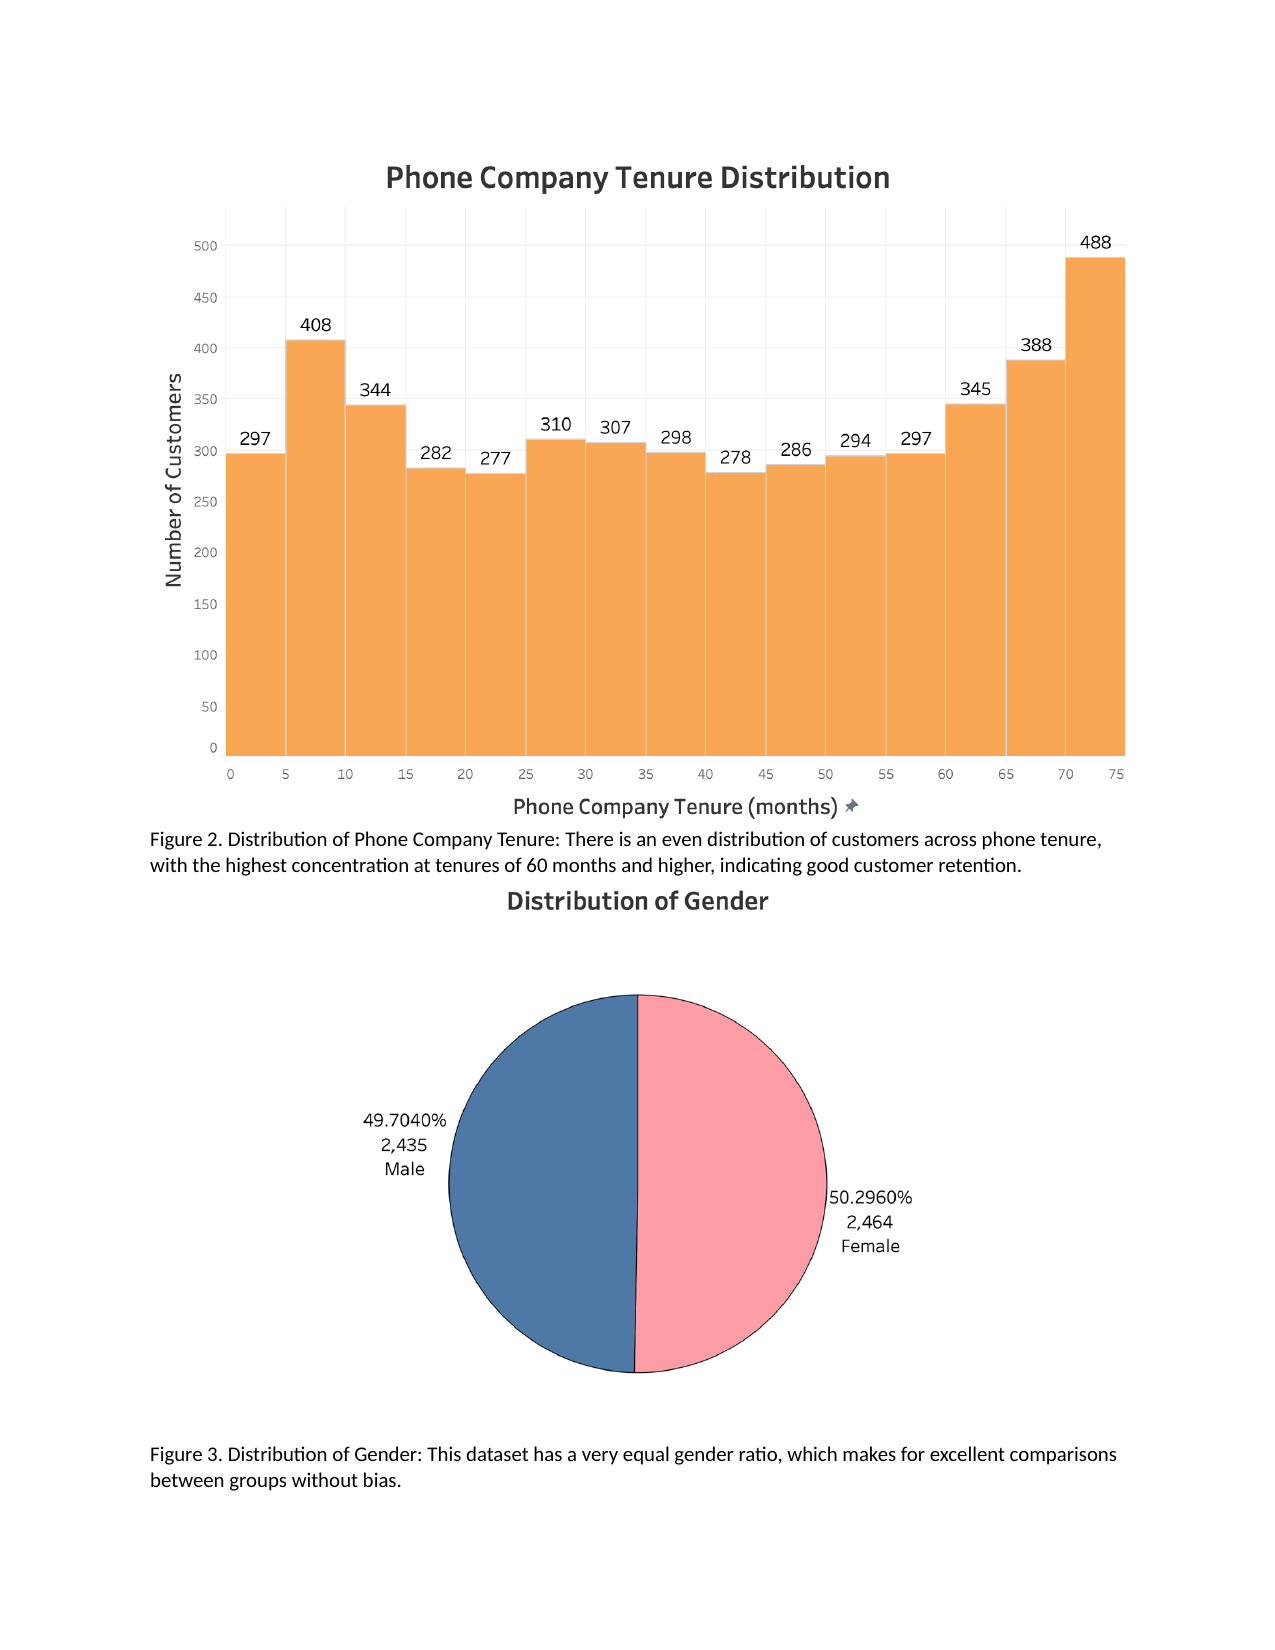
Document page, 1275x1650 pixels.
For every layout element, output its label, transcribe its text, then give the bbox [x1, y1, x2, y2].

text Figure 3. Distribution of Gender: This dataset has a very equal gender ratio, which makes for excellent comparisons between groups without bias. [150, 1441, 1125, 1492]
picture [150, 150, 1125, 827]
picture [157, 877, 1118, 1442]
text Figure 2. Distribution of Phone Company Tenure: There is an even distribution of customers across phone tenure, with the highest concentration at tenures of 60 months and higher, indicating good customer retention. [150, 827, 1125, 877]
